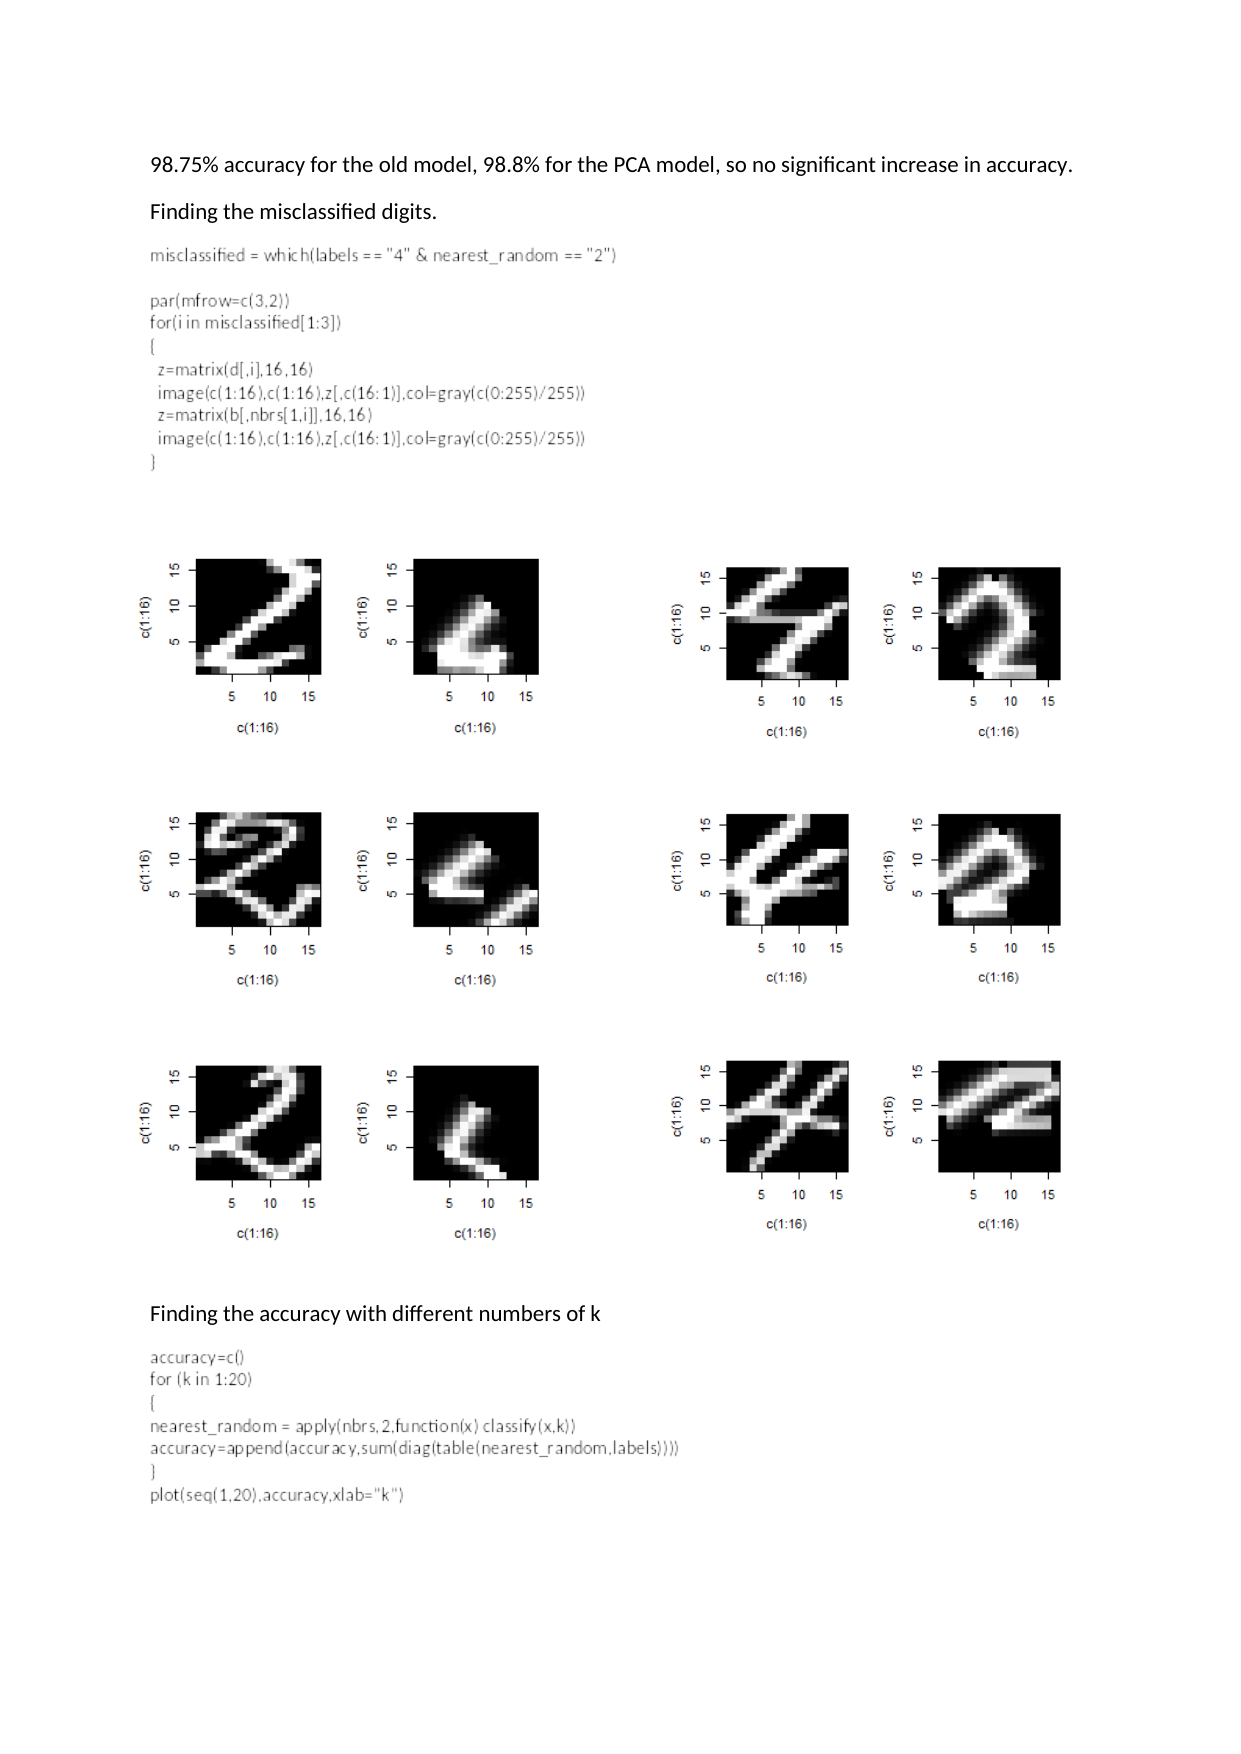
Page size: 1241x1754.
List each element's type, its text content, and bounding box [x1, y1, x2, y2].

text Finding the accuracy with different numbers of k [150, 1299, 1090, 1327]
picture [135, 498, 569, 1257]
text 98.75% accuracy for the old model, 98.8% for the PCA model, so no significant increase in accuracy. [150, 150, 1090, 178]
text Finding the misclassified digits. [150, 197, 1090, 225]
picture [667, 508, 1086, 1242]
